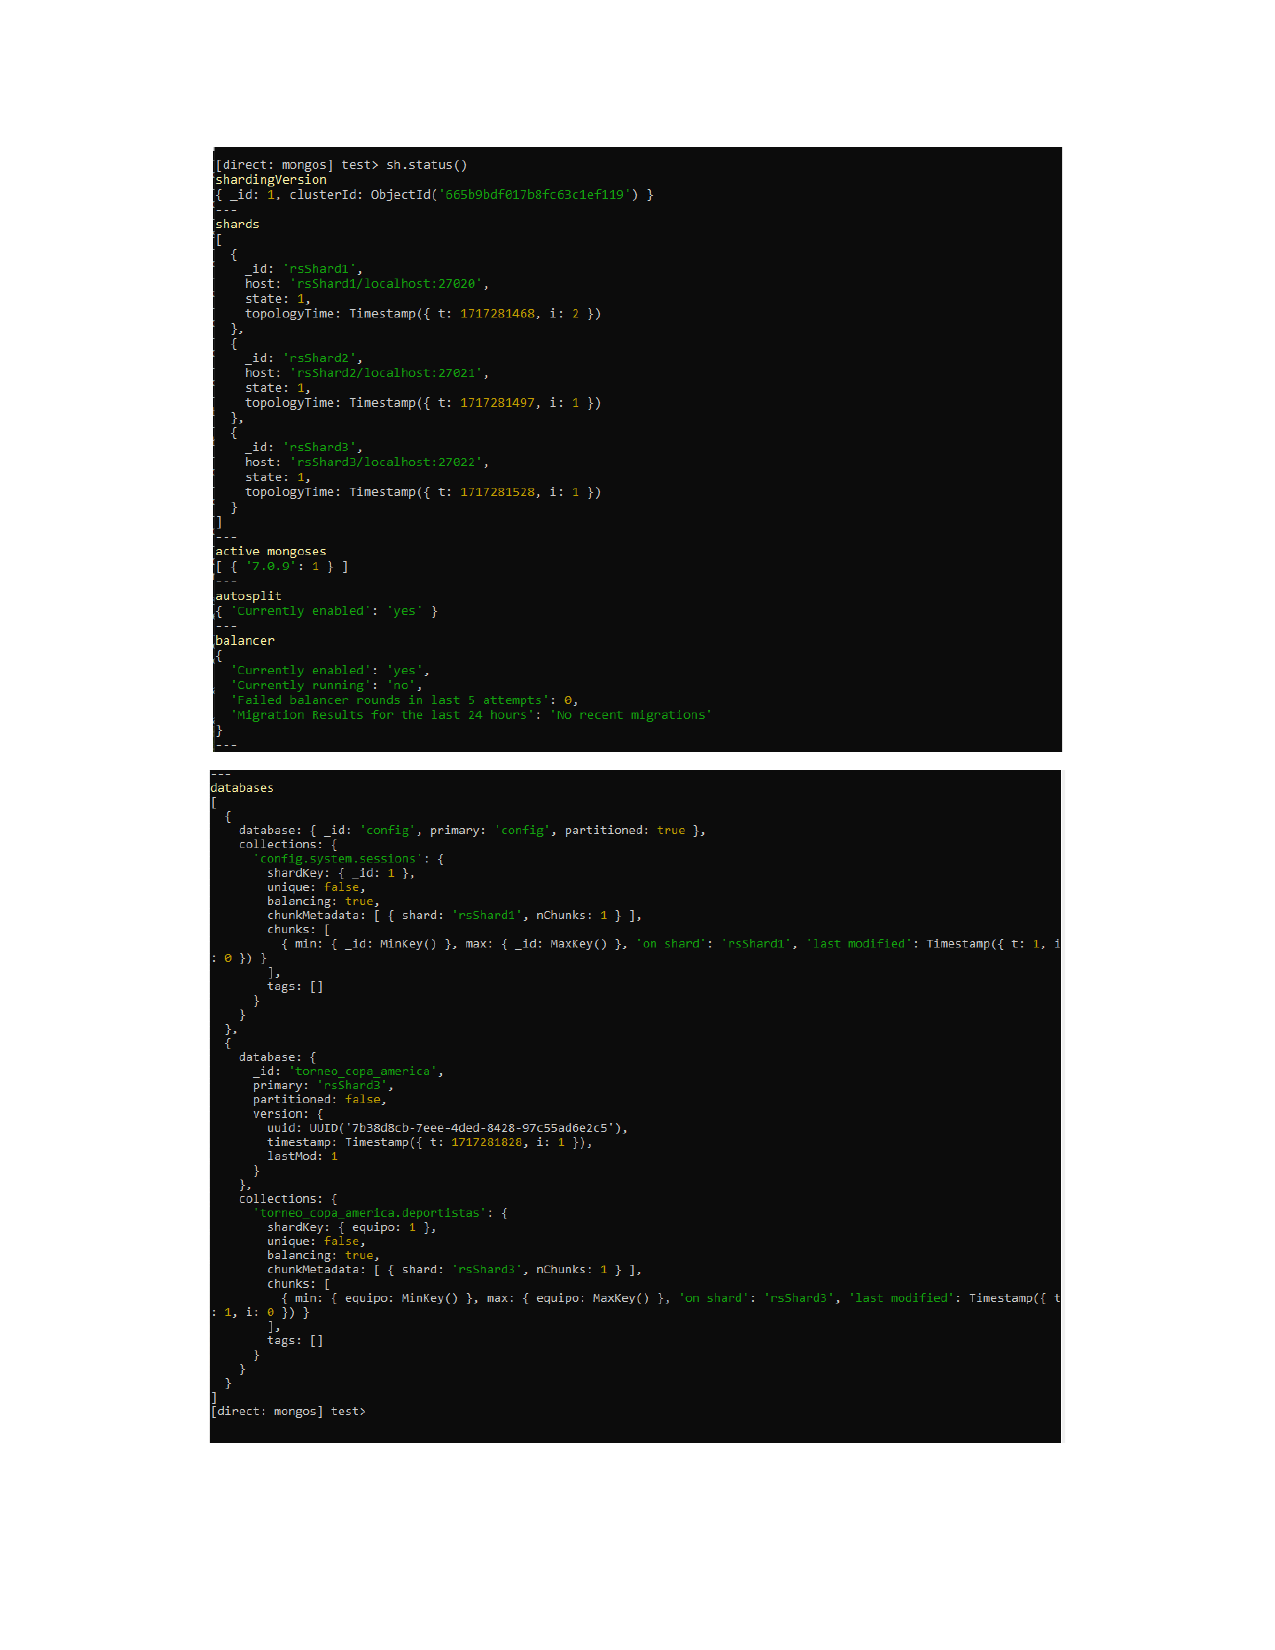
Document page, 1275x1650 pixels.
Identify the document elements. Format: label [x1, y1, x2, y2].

picture [209, 770, 1066, 1443]
picture [213, 147, 1063, 752]
